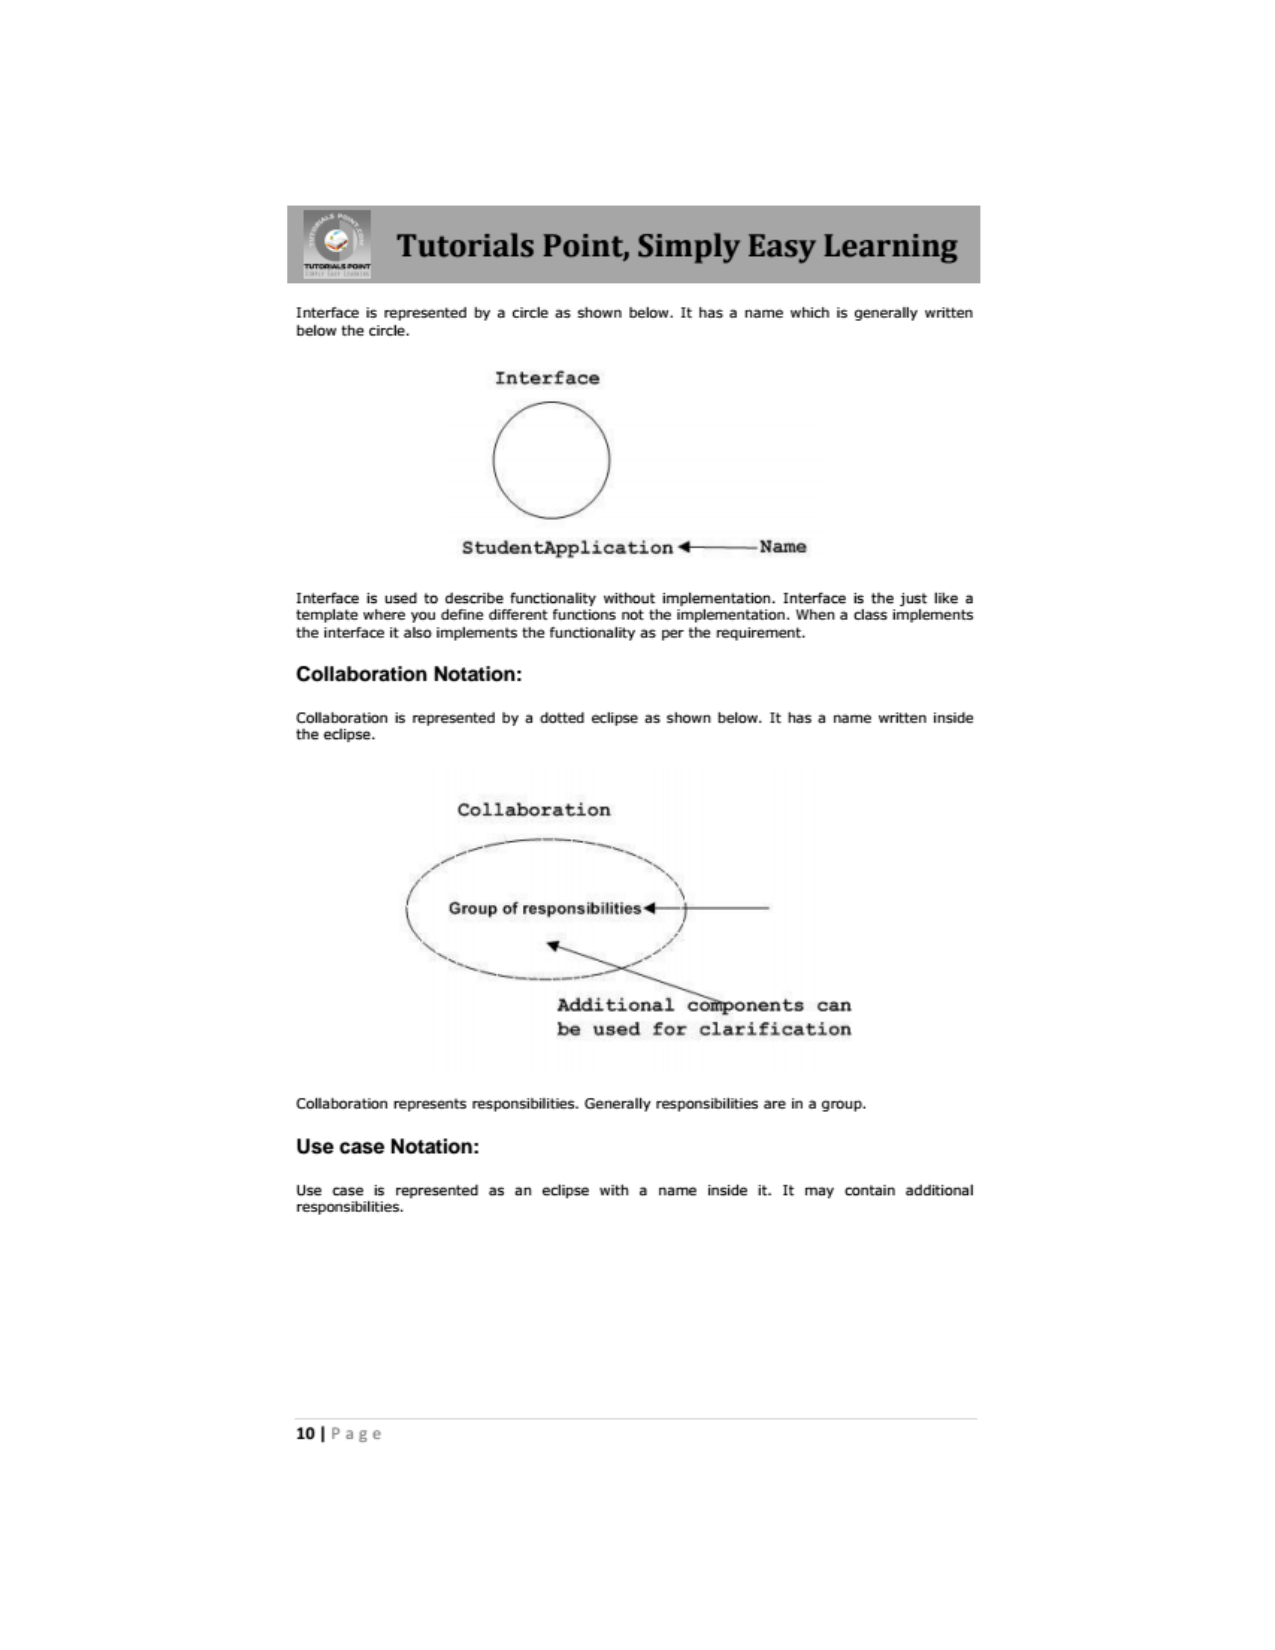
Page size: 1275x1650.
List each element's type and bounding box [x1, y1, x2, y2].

picture [150, 150, 1121, 1501]
